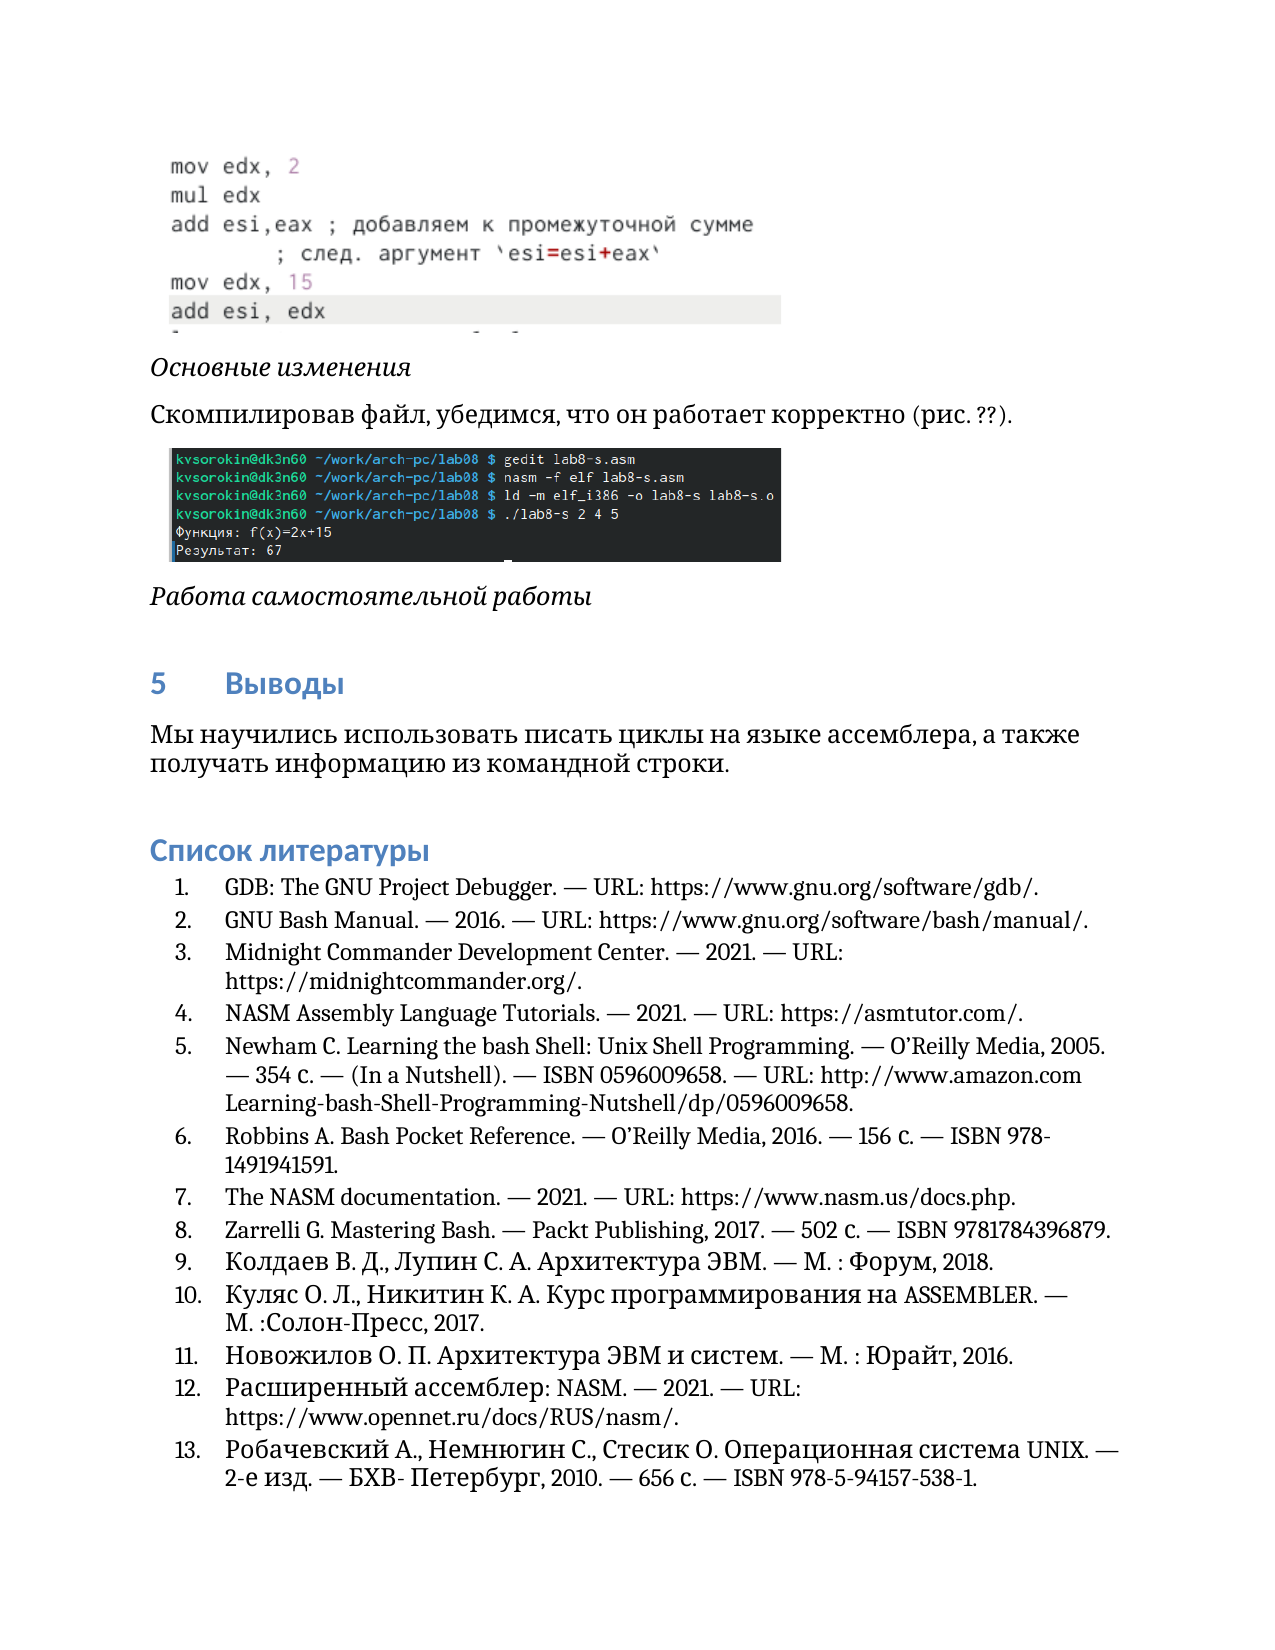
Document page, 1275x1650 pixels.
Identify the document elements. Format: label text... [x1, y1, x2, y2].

list Newham C. Learning the bash Shell: Unix Shell Programming. — O’Reilly Media, 2005. — 354 с. — (In a Nutshell). — ISBN 0596009658. — URL: http://www.amazon.com Learning-bash-Shell-Programming-Nutshell/dp/0596009658. [175, 1032, 1125, 1118]
list Робачевский А., Немнюгин С., Стесик О. Операционная система UNIX. — 2-е изд. — БХВ- Петербург, 2010. — 656 с. — ISBN 978-5-94157-538-1. [175, 1436, 1125, 1493]
text Основные изменения [150, 353, 1125, 382]
list Колдаев В. Д., Лупин С. А. Архитектура ЭВМ. — М. : Форум, 2018. [175, 1248, 1125, 1277]
list The NASM documentation. — 2021. — URL: https://www.nasm.us/docs.php. [175, 1183, 1125, 1212]
list Куляс О. Л., Никитин К. А. Курс программирования на ASSEMBLER. — М. :Солон-Пресс, 2017. [175, 1281, 1125, 1338]
picture [168, 150, 782, 333]
text Мы научились использовать писать циклы на языке ассемблера, а также получать информацию из командной строки. [150, 721, 1125, 779]
list Расширенный ассемблер: NASM. — 2021. — URL: https://www.opennet.ru/docs/RUS/nasm/. [175, 1374, 1125, 1432]
text Работа самостоятельной работы [150, 583, 1125, 612]
list NASM Assembly Language Tutorials. — 2021. — URL: https://asmtutor.com/. [175, 999, 1125, 1028]
text Скомпилировав файл, убедимся, что он работает корректно (рис. ??). [150, 401, 1125, 430]
picture [168, 448, 782, 562]
subtitle Список литературы [150, 829, 1125, 869]
subtitle 5 Выводы [150, 662, 1125, 702]
list GNU Bash Manual. — 2016. — URL: https://www.gnu.org/software/bash/manual/. [175, 906, 1125, 934]
list Midnight Commander Development Center. — 2021. — URL: https://midnightcommander.org/. [175, 938, 1125, 996]
list Новожилов О. П. Архитектура ЭВМ и систем. — М. : Юрайт, 2016. [175, 1342, 1125, 1371]
list Robbins A. Bash Pocket Reference. — O’Reilly Media, 2016. — 156 с. — ISBN 978-1491941591. [175, 1122, 1125, 1179]
list Zarrelli G. Mastering Bash. — Packt Publishing, 2017. — 502 с. — ISBN 9781784396879. [175, 1216, 1125, 1244]
list GDB: The GNU Project Debugger. — URL: https://www.gnu.org/software/gdb/. [175, 873, 1125, 902]
